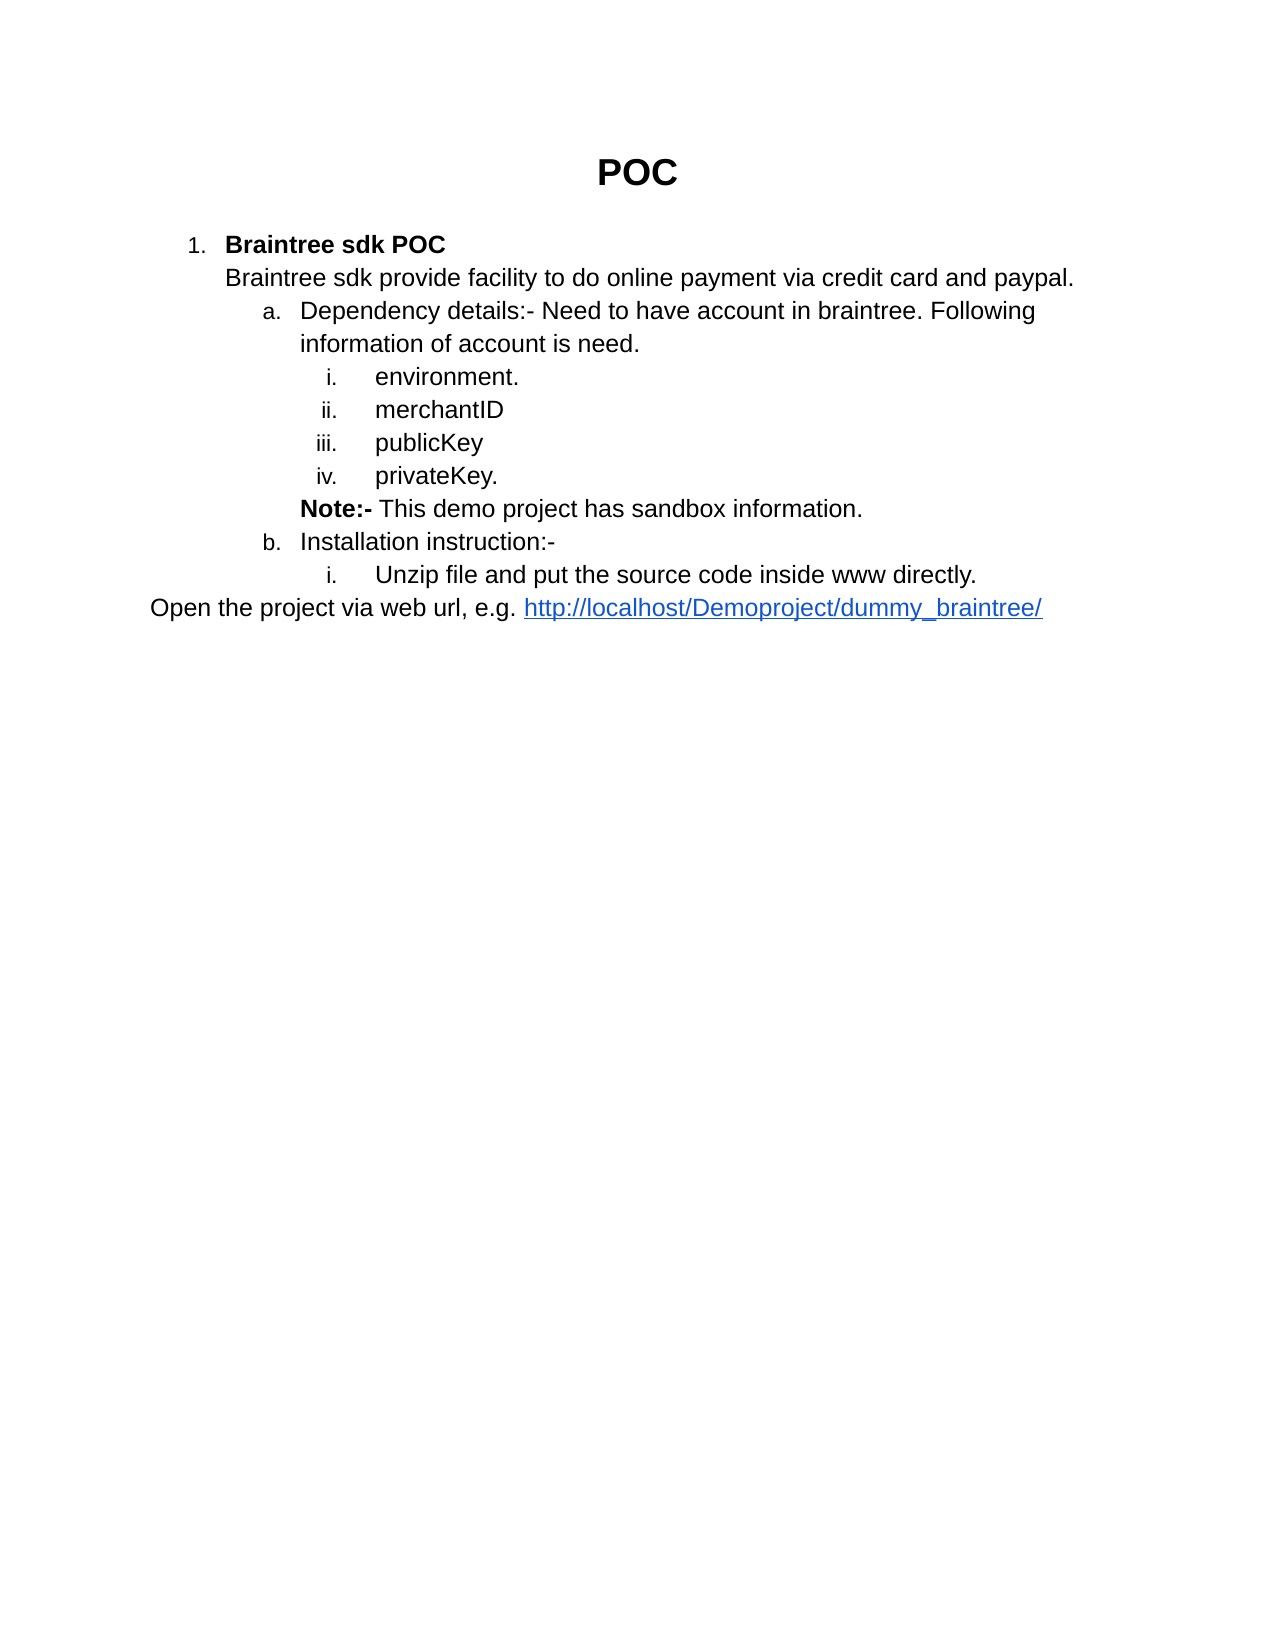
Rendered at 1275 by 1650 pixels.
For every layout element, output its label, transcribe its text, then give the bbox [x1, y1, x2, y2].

text Open the project via web url, e.g. http://localhost/Demoproject/dummy_braintree/ [150, 593, 1125, 622]
text Note:- This demo project has sandbox information. [300, 494, 1125, 523]
text Braintree sdk provide facility to do online payment via credit card and paypal. [225, 263, 1125, 292]
list environment. [337, 362, 1125, 391]
list publicKey [337, 428, 1125, 457]
list privateKey. [337, 461, 1125, 490]
list merchantID [337, 395, 1125, 424]
list Dependency details:- Need to have account in braintree. Following information of account is need. [262, 296, 1125, 358]
list Installation instruction:- [262, 527, 1125, 556]
list Braintree sdk POC [187, 230, 1125, 258]
list Unzip file and put the source code inside www directly. [337, 560, 1125, 589]
text POC [150, 150, 1125, 193]
